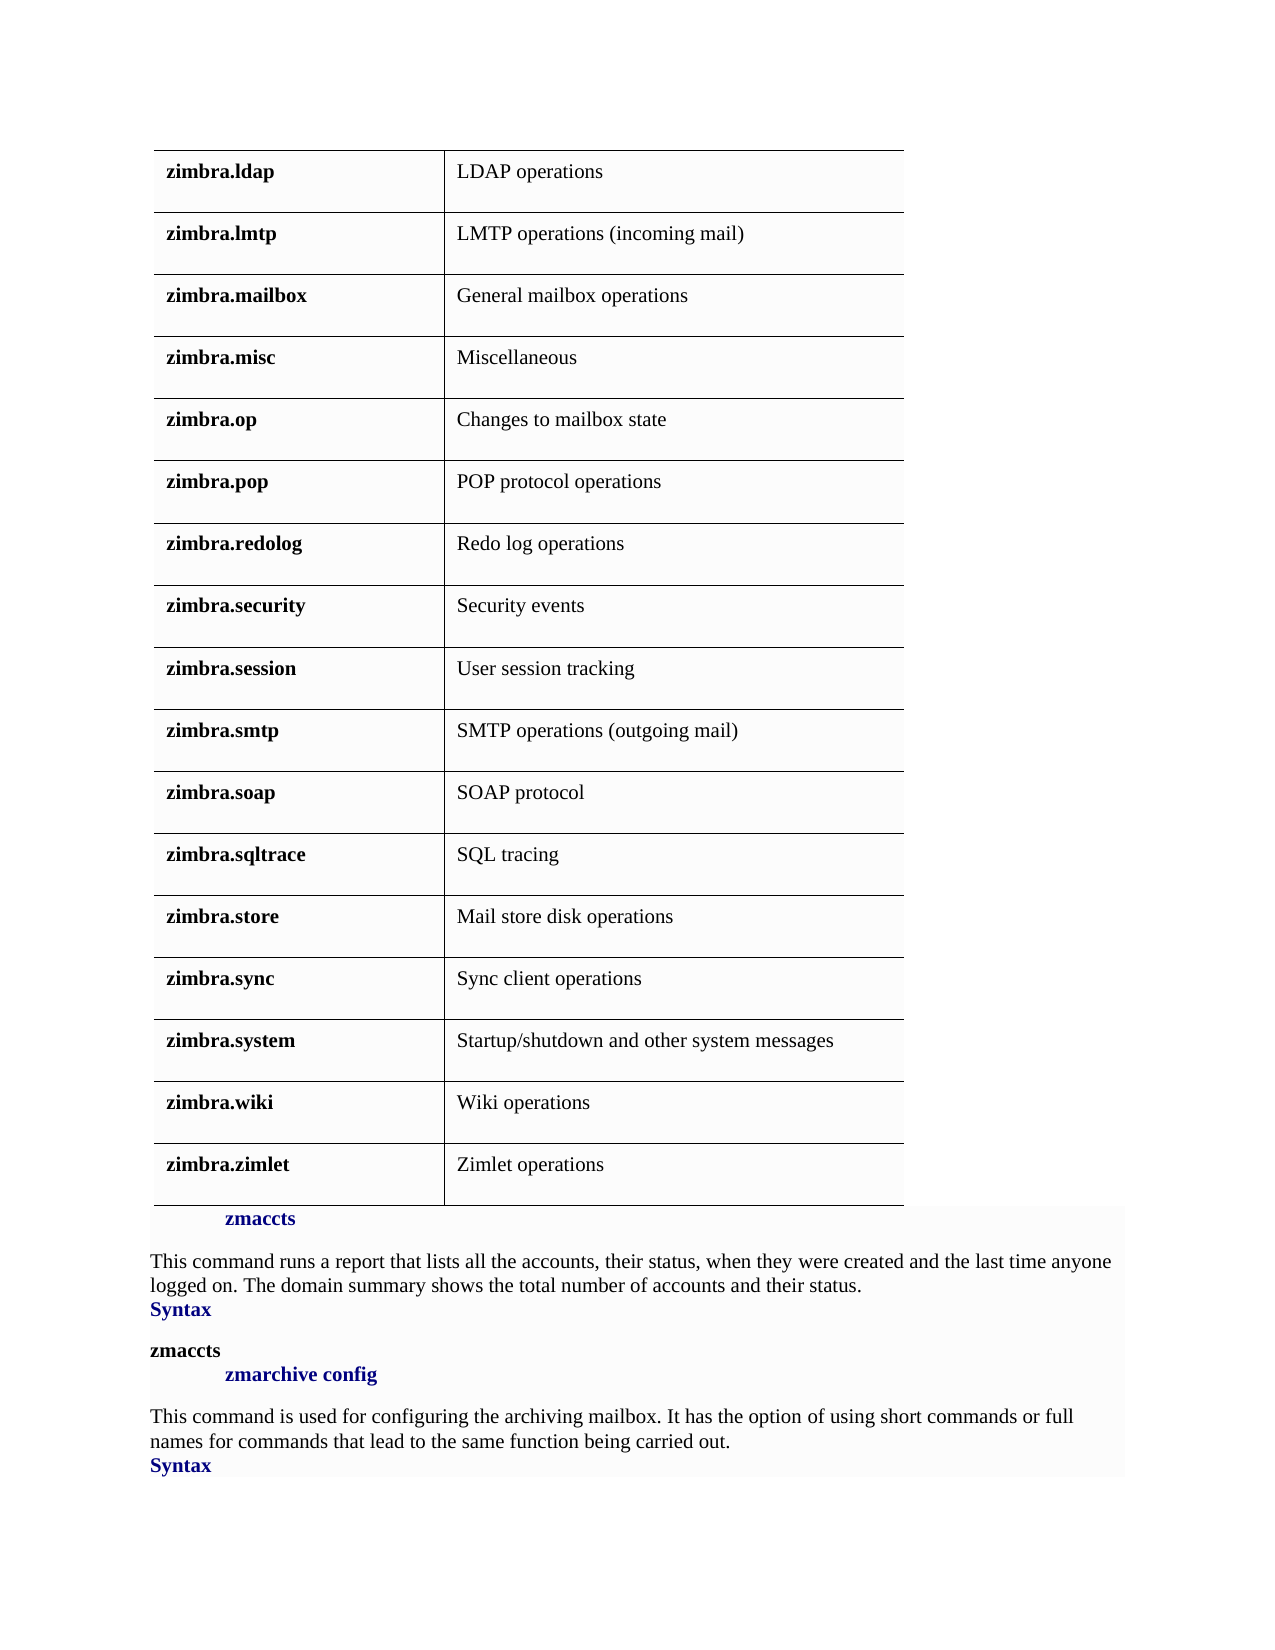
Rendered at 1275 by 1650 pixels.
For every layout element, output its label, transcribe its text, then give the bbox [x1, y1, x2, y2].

table_cell SQL tracing [445, 834, 904, 895]
table_cell Startup/shutdown and other system messages [445, 1020, 904, 1081]
table_cell zimbra.smtp [154, 710, 444, 771]
table_cell Redo log operations [445, 524, 904, 584]
table_cell SMTP operations (outgoing mail) [445, 710, 904, 771]
text zmarchive config [150, 1362, 1125, 1386]
table_cell zimbra.system [154, 1020, 444, 1081]
table_cell zimbra.misc [154, 337, 444, 398]
table_cell LDAP operations [445, 151, 904, 212]
table_cell Wiki operations [445, 1082, 904, 1143]
text This command runs a report that lists all the accounts, their status, when they were created and the last time anyone logged on. The domain summary shows the total number of accounts and their status. [150, 1249, 1125, 1297]
table_cell zimbra.pop [154, 461, 444, 522]
table_cell Zimlet operations [445, 1144, 904, 1205]
text Syntax [150, 1453, 1125, 1477]
table_cell User session tracking [445, 648, 904, 709]
text This command is used for configuring the archiving mailbox. It has the option of using short commands or full names for commands that lead to the same function being carried out. [150, 1404, 1125, 1453]
table_cell zimbra.op [154, 399, 444, 460]
table_cell Miscellaneous [445, 337, 904, 398]
table_cell zimbra.ldap [154, 151, 444, 212]
text zmaccts [150, 1206, 1125, 1230]
text zmaccts [150, 1338, 1125, 1362]
table_cell zimbra.lmtp [154, 213, 444, 274]
table_cell zimbra.redolog [154, 524, 444, 584]
table_cell Mail store disk operations [445, 896, 904, 957]
table_cell Sync client operations [445, 958, 904, 1019]
table_cell zimbra.sync [154, 958, 444, 1019]
table_cell POP protocol operations [445, 461, 904, 522]
table_cell Changes to mailbox state [445, 399, 904, 460]
table_cell Security events [445, 586, 904, 647]
table_cell zimbra.mailbox [154, 275, 444, 336]
table_cell zimbra.soap [154, 772, 444, 833]
table_cell zimbra.wiki [154, 1082, 444, 1143]
table_cell zimbra.sqltrace [154, 834, 444, 895]
table_cell LMTP operations (incoming mail) [445, 213, 904, 274]
table_cell SOAP protocol [445, 772, 904, 833]
table_cell zimbra.zimlet [154, 1144, 444, 1205]
table_cell zimbra.session [154, 648, 444, 709]
text Syntax [150, 1297, 1125, 1321]
table_cell zimbra.store [154, 896, 444, 957]
table_cell General mailbox operations [445, 275, 904, 336]
table_cell zimbra.security [154, 586, 444, 647]
